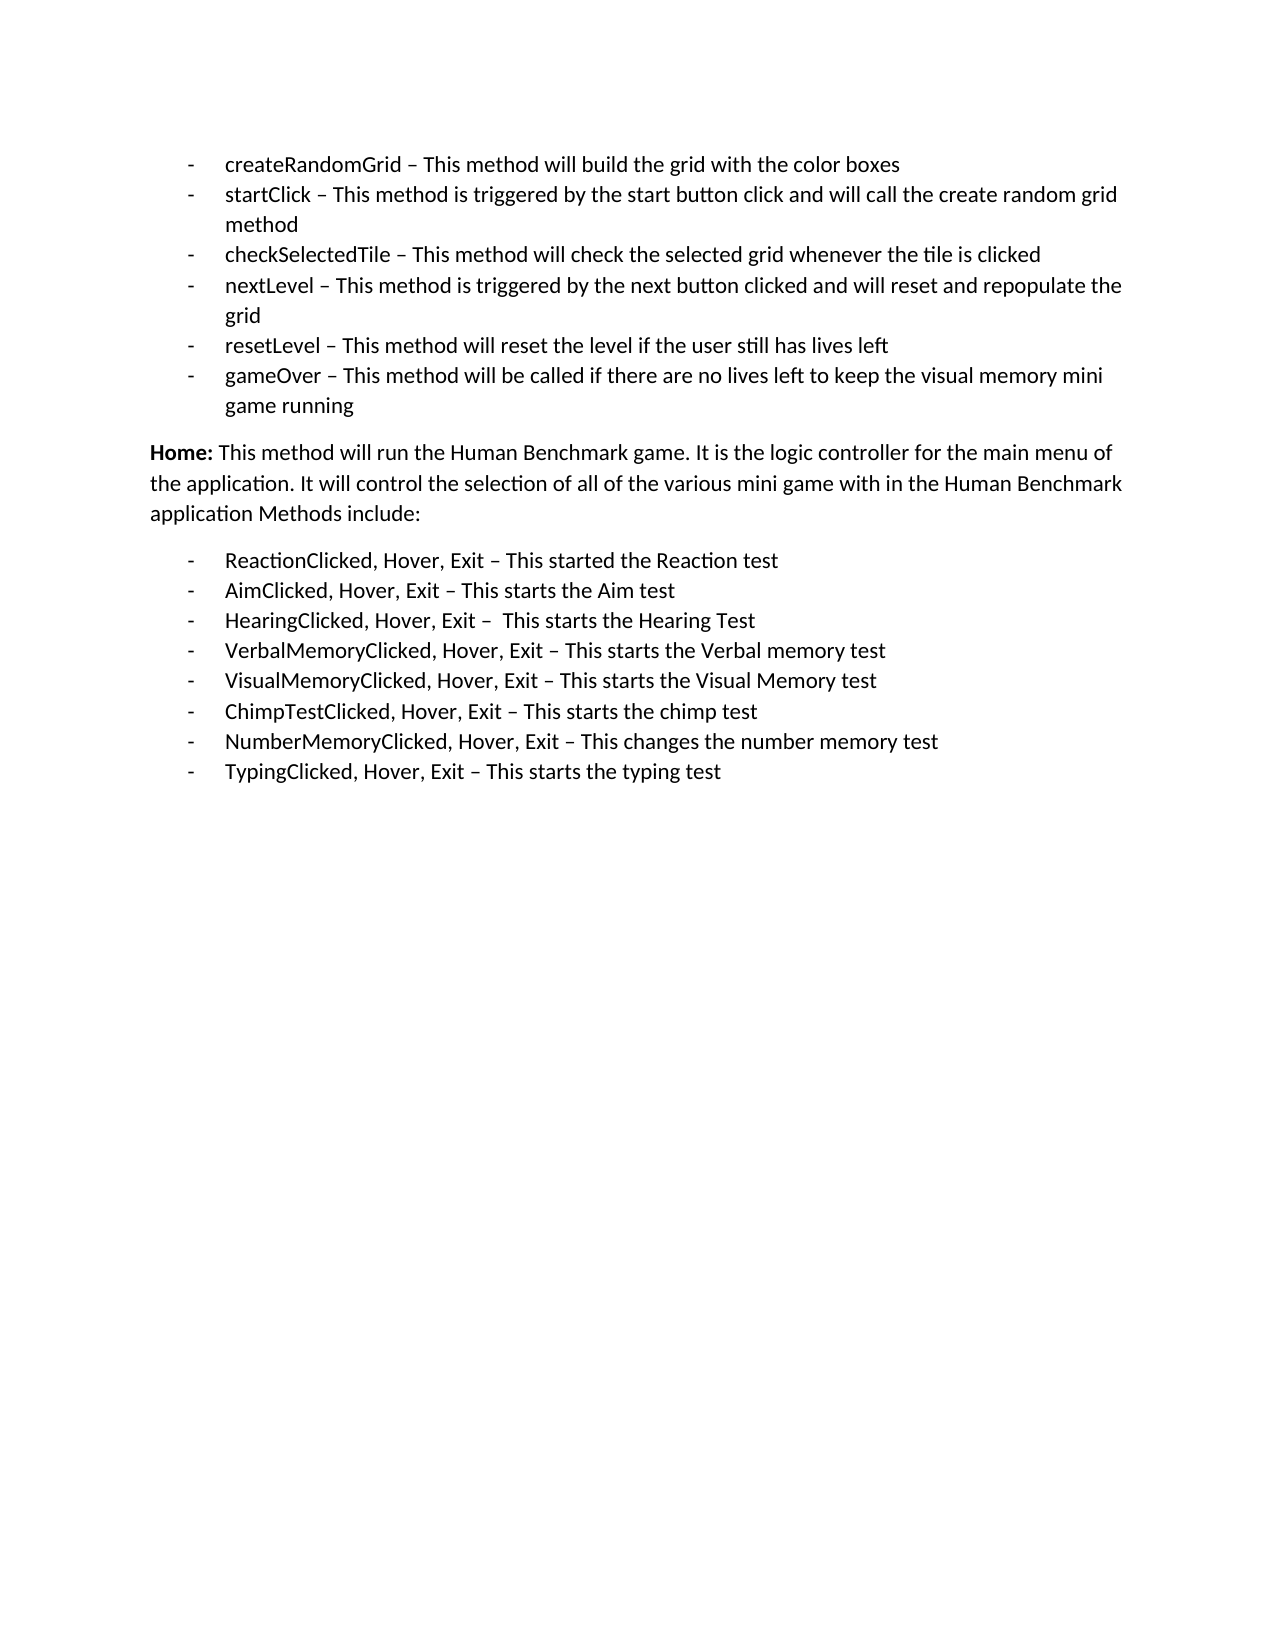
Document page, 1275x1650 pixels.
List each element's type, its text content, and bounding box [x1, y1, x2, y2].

text Home: This method will run the Human Benchmark game. It is the logic controller for the main menu of the application. It will control the selection of all of the various mini game with in the Human Benchmark application Methods include: [150, 438, 1125, 527]
list VerbalMemoryClicked, Hover, Exit – This starts the Verbal memory test [187, 636, 1125, 664]
list ChimpTestClicked, Hover, Exit – This starts the chimp test [187, 697, 1125, 725]
list nextLevel – This method is triggered by the next button clicked and will reset and repopulate the grid [187, 271, 1125, 329]
list checkSelectedTile – This method will check the selected grid whenever the tile is clicked [187, 241, 1125, 269]
list HearingClicked, Hover, Exit – This starts the Hearing Test [187, 606, 1125, 634]
list NumberMemoryClicked, Hover, Exit – This changes the number memory test [187, 727, 1125, 755]
list gameOver – This method will be called if there are no lives left to keep the visual memory mini game running [187, 361, 1125, 420]
list TypingClicked, Hover, Exit – This starts the typing test [187, 757, 1125, 785]
list VisualMemoryClicked, Hover, Exit – This starts the Visual Memory test [187, 667, 1125, 695]
list createRandomGrid – This method will build the grid with the color boxes [187, 150, 1125, 178]
list resetLevel – This method will reset the level if the user still has lives left [187, 331, 1125, 359]
list startClick – This method is triggered by the start button click and will call the create random grid method [187, 180, 1125, 238]
list ReactionClicked, Hover, Exit – This started the Reaction test [187, 546, 1125, 574]
list AimClicked, Hover, Exit – This starts the Aim test [187, 576, 1125, 604]
